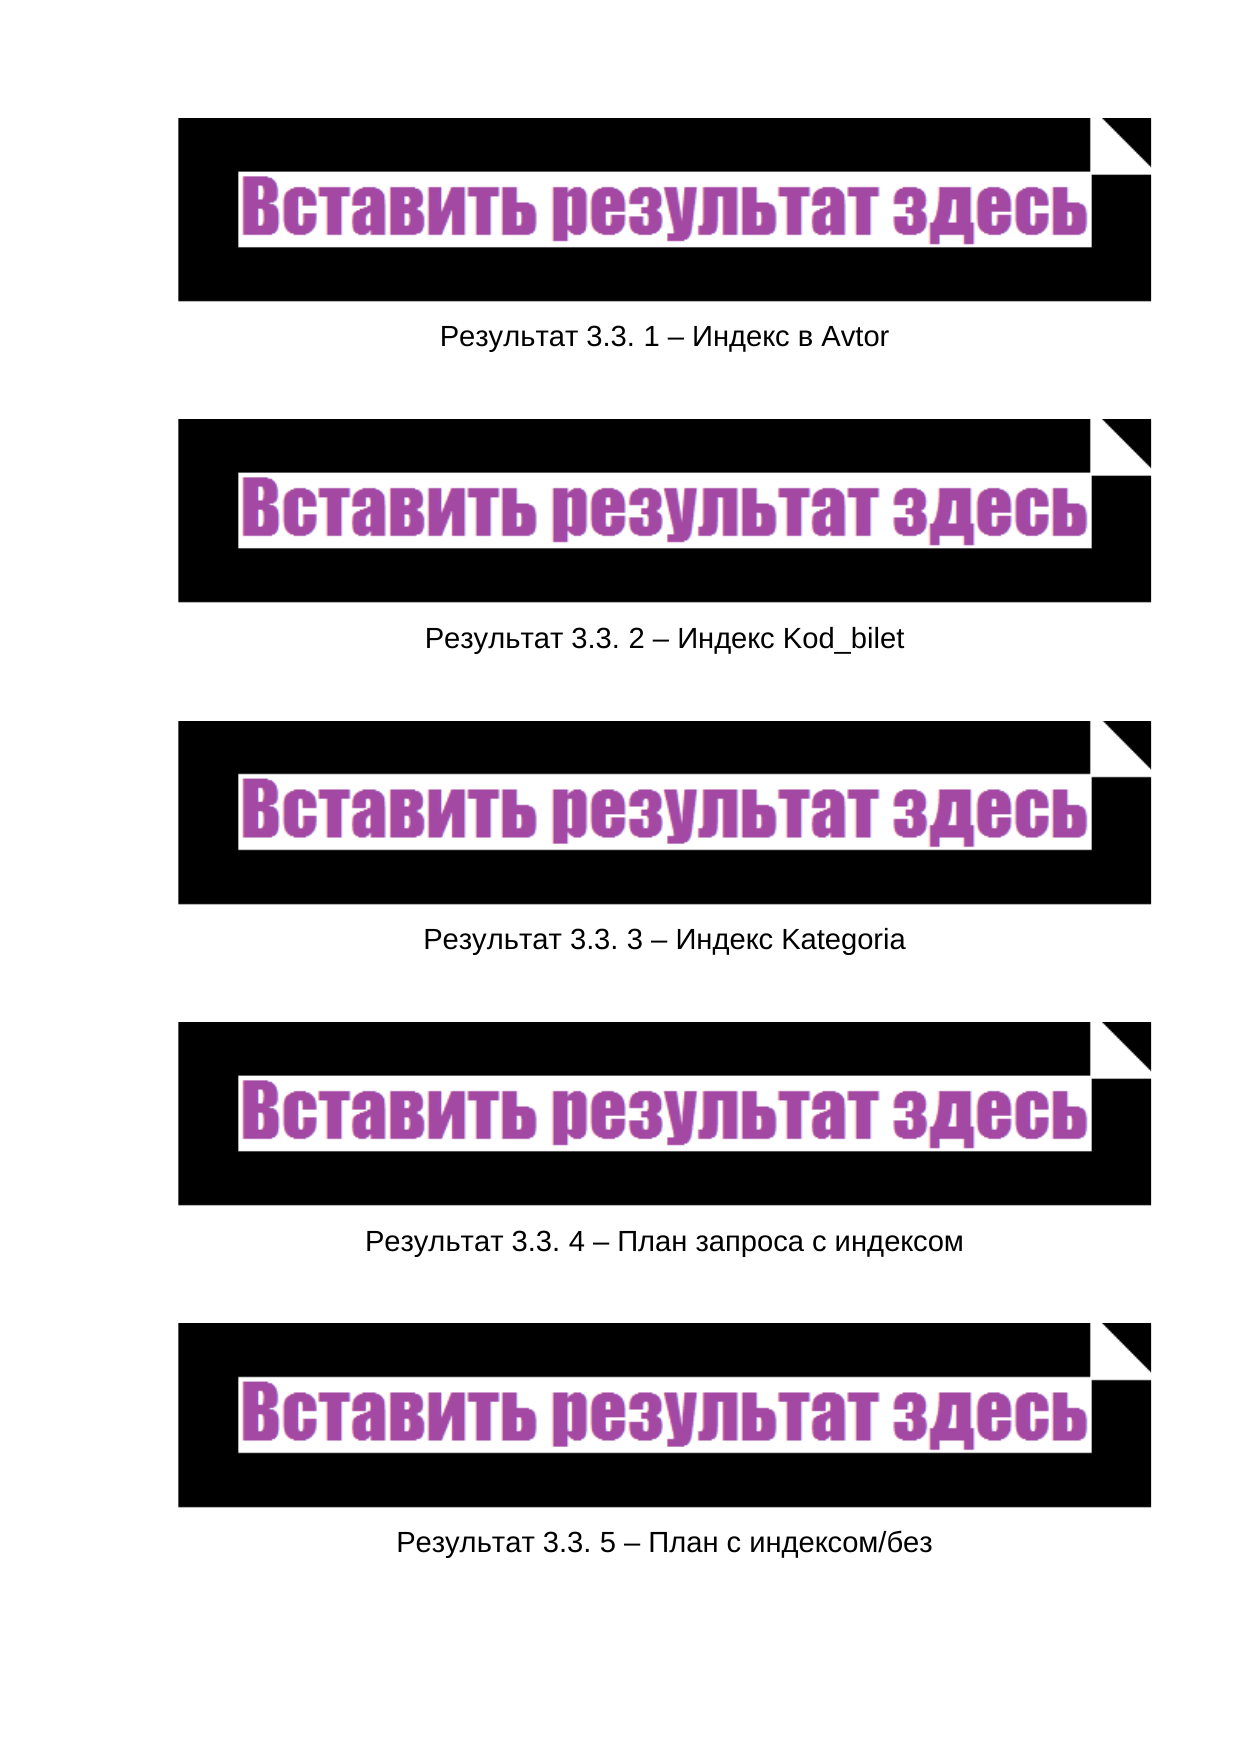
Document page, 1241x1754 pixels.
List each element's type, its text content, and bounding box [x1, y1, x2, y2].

picture [177, 721, 1152, 906]
picture [177, 1022, 1152, 1207]
picture [177, 118, 1152, 303]
picture [177, 1323, 1152, 1509]
picture [177, 419, 1152, 604]
